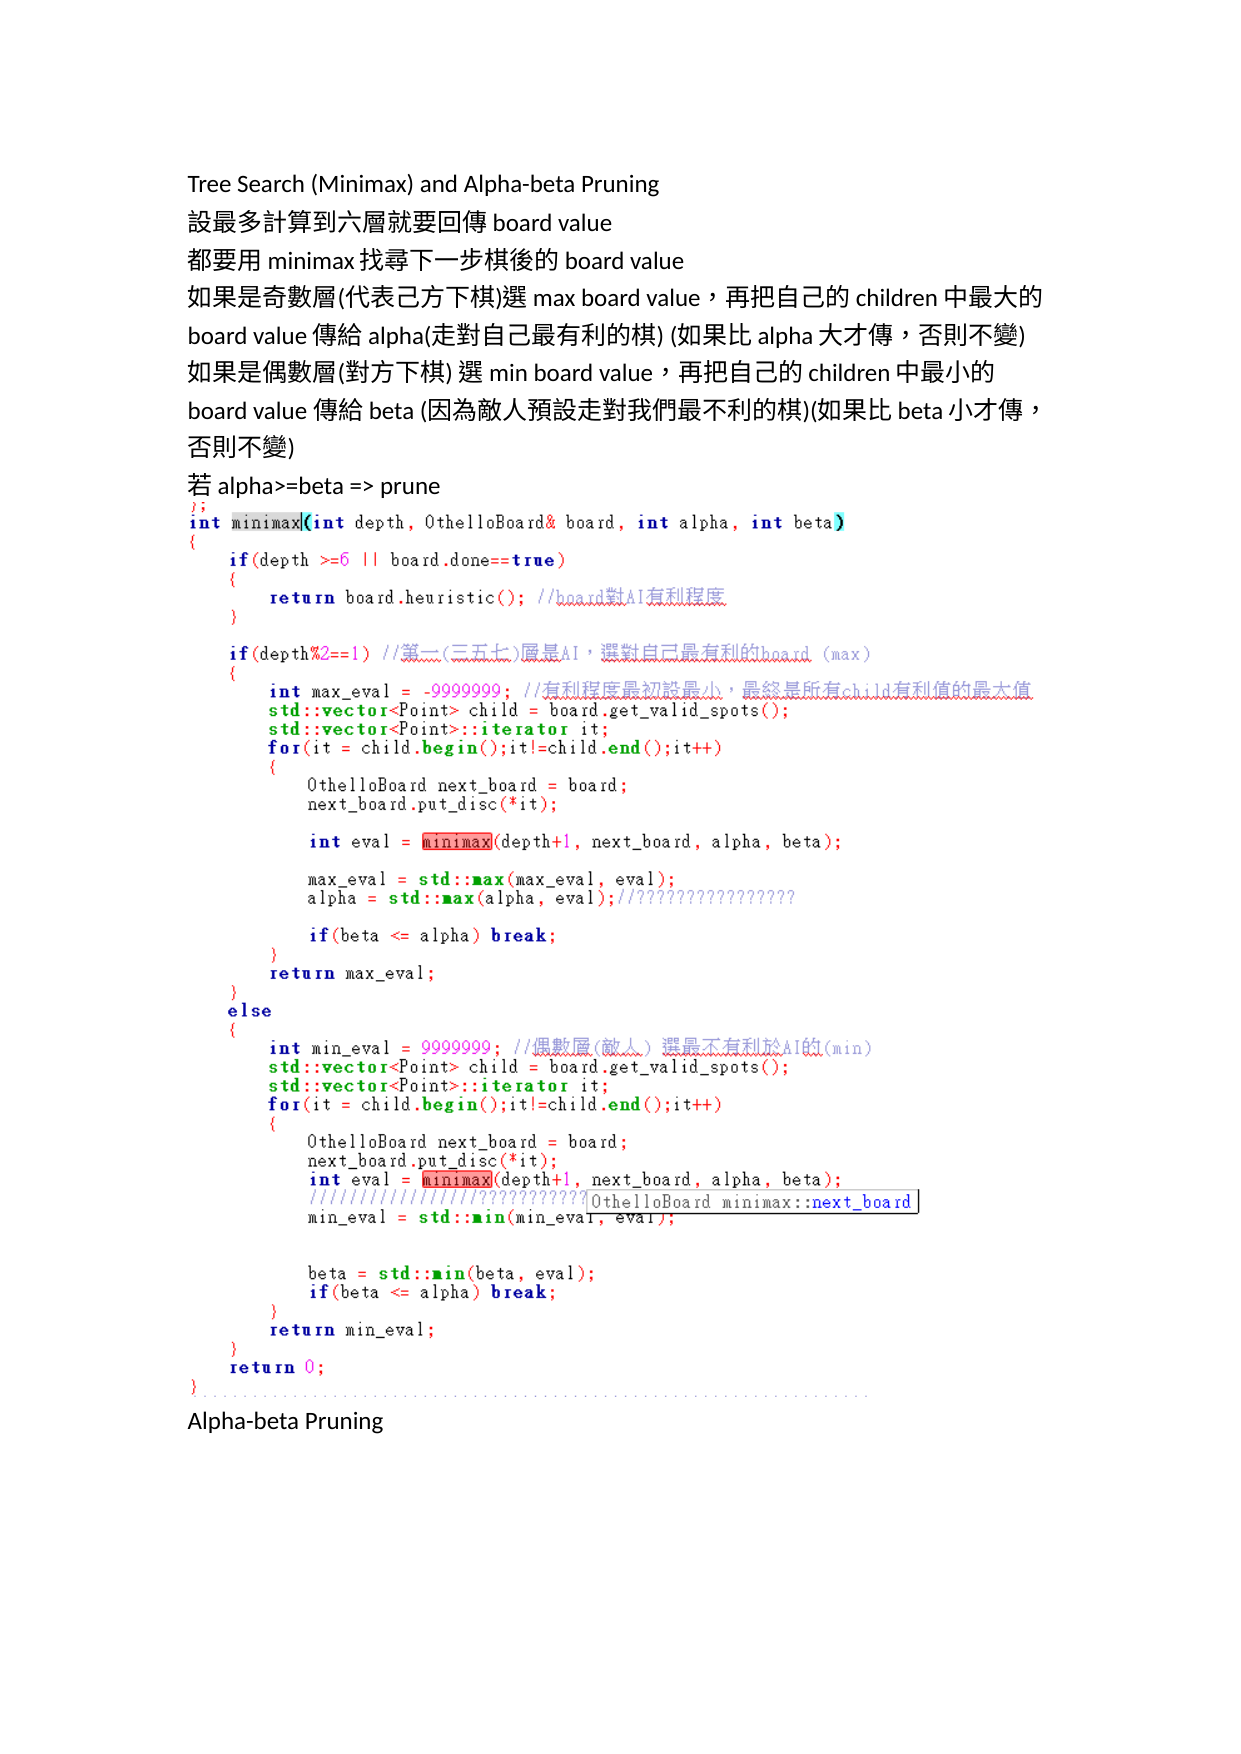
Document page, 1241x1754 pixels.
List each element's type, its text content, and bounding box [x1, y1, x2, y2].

text 如果是偶數層(對方下棋) 選 min board value，再把自己的children中最小的board value 傳給 beta (因為敵人預設走對我們最不利的棋)(如果比beta小才傳，否則不變) [187, 352, 1053, 464]
text 設最多計算到六層就要回傳board value [187, 202, 1053, 239]
picture [187, 502, 1042, 1397]
text 若alpha>=beta => prune [187, 464, 1053, 502]
text Tree Search (Minimax) and Alpha-beta Pruning [187, 164, 1053, 202]
text 如果是奇數層(代表己方下棋)選max board value，再把自己的children中最大的board value傳給 alpha(走對自己最有利的棋) (如果比alpha大才傳，否則不變) [187, 277, 1053, 352]
text Alpha-beta Pruning [187, 1402, 1053, 1439]
text 都要用minimax找尋下一步棋後的board value [187, 239, 1053, 277]
